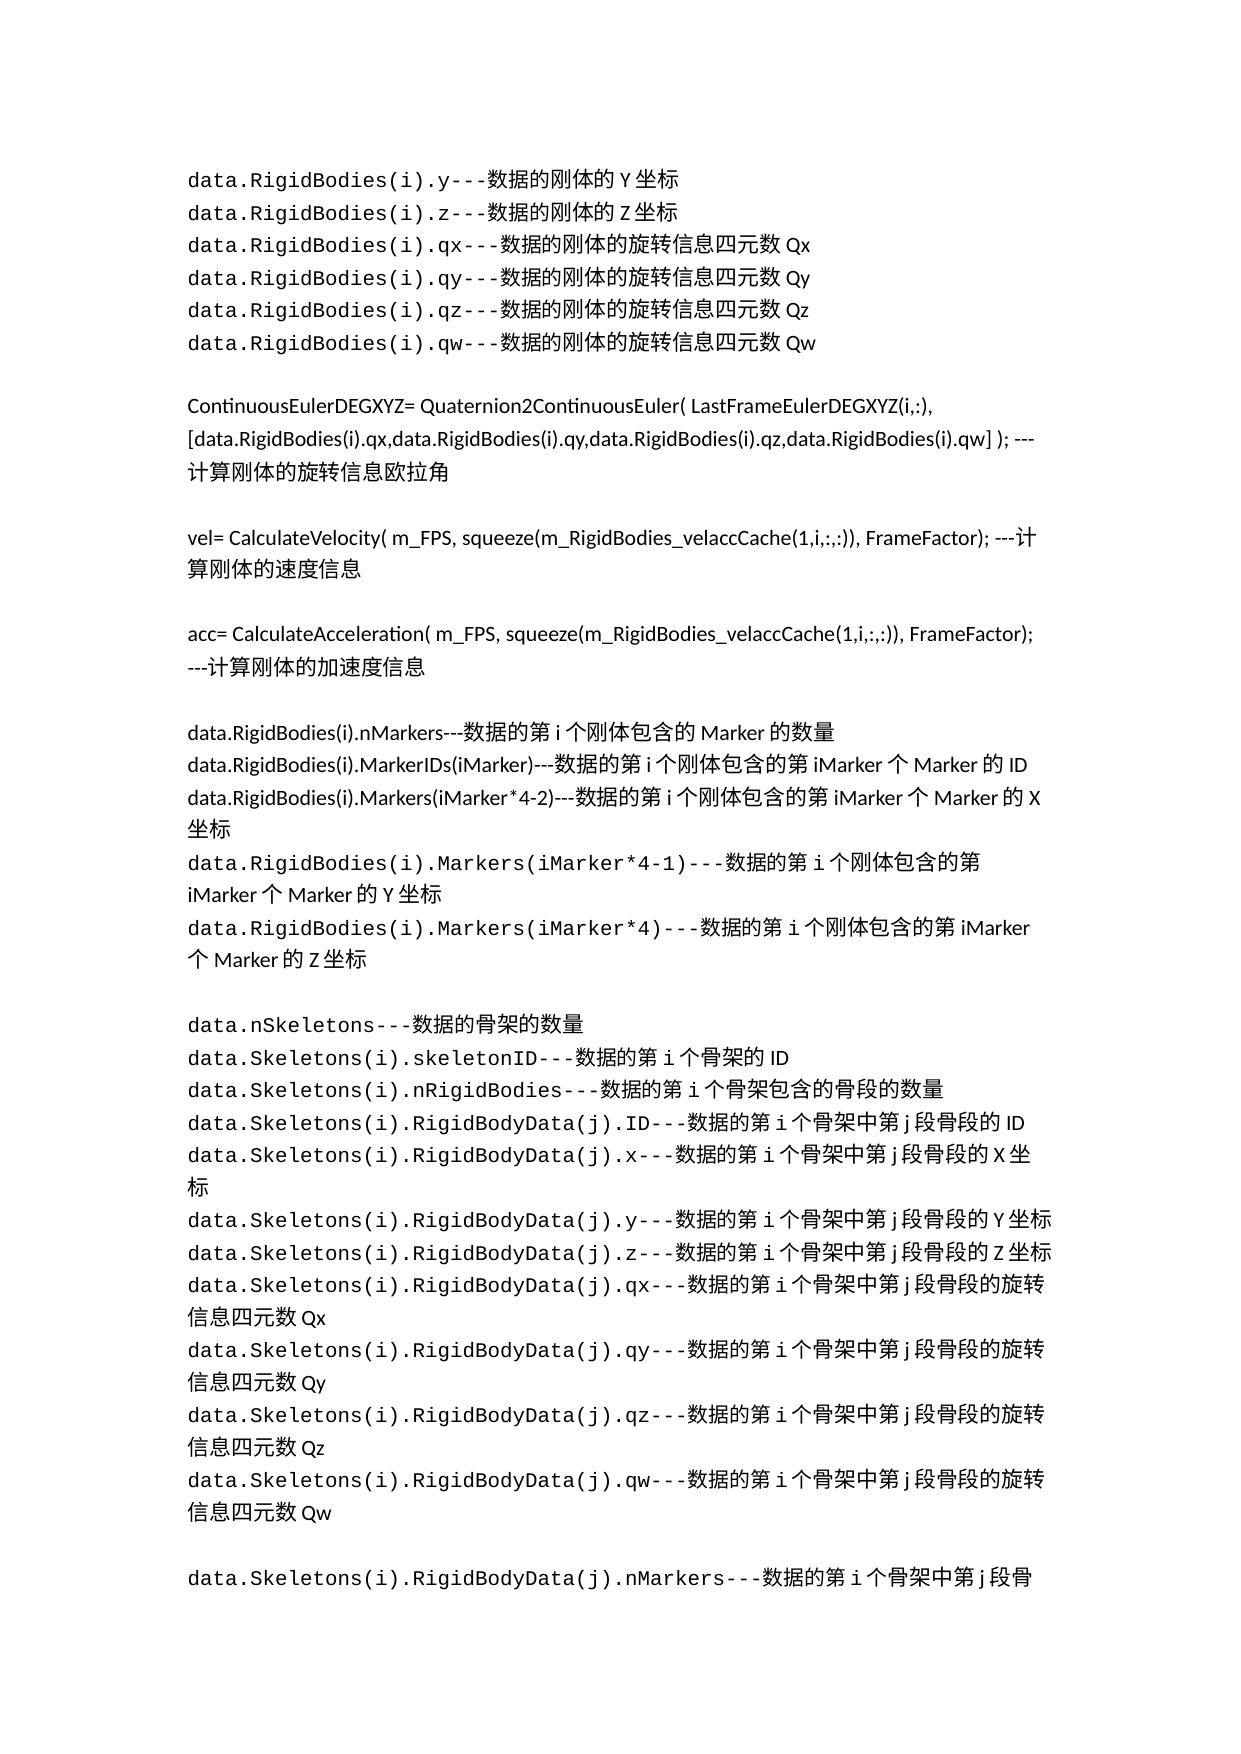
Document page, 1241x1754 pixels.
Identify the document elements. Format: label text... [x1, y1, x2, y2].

text data.RigidBodies(i).qz---数据的刚体的旋转信息四元数Qz [187, 292, 1053, 324]
text data.RigidBodies(i).z---数据的刚体的Z坐标 [187, 194, 1053, 227]
text data.RigidBodies(i).qy---数据的刚体的旋转信息四元数Qy [187, 259, 1053, 292]
text ContinuousEulerDEGXYZ= Quaternion2ContinuousEuler( LastFrameEulerDEGXYZ(i,:), [data.RigidBodies(i).qx,data.RigidBodies(i).qy,data.RigidBodies(i).qz,data.RigidBodies(i).qw] ); ---计算刚体的旋转信息欧拉角 [187, 389, 1053, 487]
text data.Skeletons(i).RigidBodyData(j).qz---数据的第i个骨架中第j段骨段的旋转信息四元数Qz [187, 1397, 1053, 1462]
text acc= CalculateAcceleration( m_FPS, squeeze(m_RigidBodies_velaccCache(1,i,:,:)), FrameFactor); ---计算刚体的加速度信息 [187, 617, 1053, 682]
text data.Skeletons(i).RigidBodyData(j).y---数据的第i个骨架中第j段骨段的Y坐标 [187, 1202, 1053, 1234]
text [187, 1559, 1053, 1592]
text data.Skeletons(i).RigidBodyData(j).x---数据的第i个骨架中第j段骨段的X坐标 [187, 1137, 1053, 1202]
text data.Skeletons(i).RigidBodyData(j).qw---数据的第i个骨架中第j段骨段的旋转信息四元数Qw [187, 1462, 1053, 1527]
text data.RigidBodies(i).Markers(iMarker*4-1)---数据的第i个刚体包含的第iMarker个Marker的Y坐标 [187, 844, 1053, 909]
text data.Skeletons(i).RigidBodyData(j).qy---数据的第i个骨架中第j段骨段的旋转信息四元数Qy [187, 1332, 1053, 1397]
text data.RigidBodies(i).Markers(iMarker*4)---数据的第i个刚体包含的第iMarker个Marker的Z坐标 [187, 909, 1053, 974]
text data.RigidBodies(i).nMarkers---数据的第i个刚体包含的Marker的数量 [187, 714, 1053, 747]
text data.Skeletons(i).skeletonID---数据的第i个骨架的ID [187, 1039, 1053, 1072]
text data.RigidBodies(i).qw---数据的刚体的旋转信息四元数Qw [187, 324, 1053, 357]
text data.Skeletons(i).RigidBodyData(j).z---数据的第i个骨架中第j段骨段的Z坐标 [187, 1234, 1053, 1267]
text data.Skeletons(i).RigidBodyData(j).ID---数据的第i个骨架中第j段骨段的ID [187, 1104, 1053, 1137]
text vel= CalculateVelocity( m_FPS, squeeze(m_RigidBodies_velaccCache(1,i,:,:)), FrameFactor); ---计算刚体的速度信息 [187, 519, 1053, 584]
text data.RigidBodies(i).MarkerIDs(iMarker)---数据的第i个刚体包含的第iMarker个Marker的ID [187, 747, 1053, 779]
text data.RigidBodies(i).qx---数据的刚体的旋转信息四元数Qx [187, 227, 1053, 259]
text data.Skeletons(i).nRigidBodies---数据的第i个骨架包含的骨段的数量 [187, 1072, 1053, 1104]
text data.nSkeletons---数据的骨架的数量 [187, 1007, 1053, 1039]
text data.RigidBodies(i).Markers(iMarker*4-2)---数据的第i个刚体包含的第iMarker个Marker的X坐标 [187, 779, 1053, 844]
text data.RigidBodies(i).y---数据的刚体的Y坐标 [187, 162, 1053, 194]
text data.Skeletons(i).RigidBodyData(j).qx---数据的第i个骨架中第j段骨段的旋转信息四元数Qx [187, 1267, 1053, 1332]
